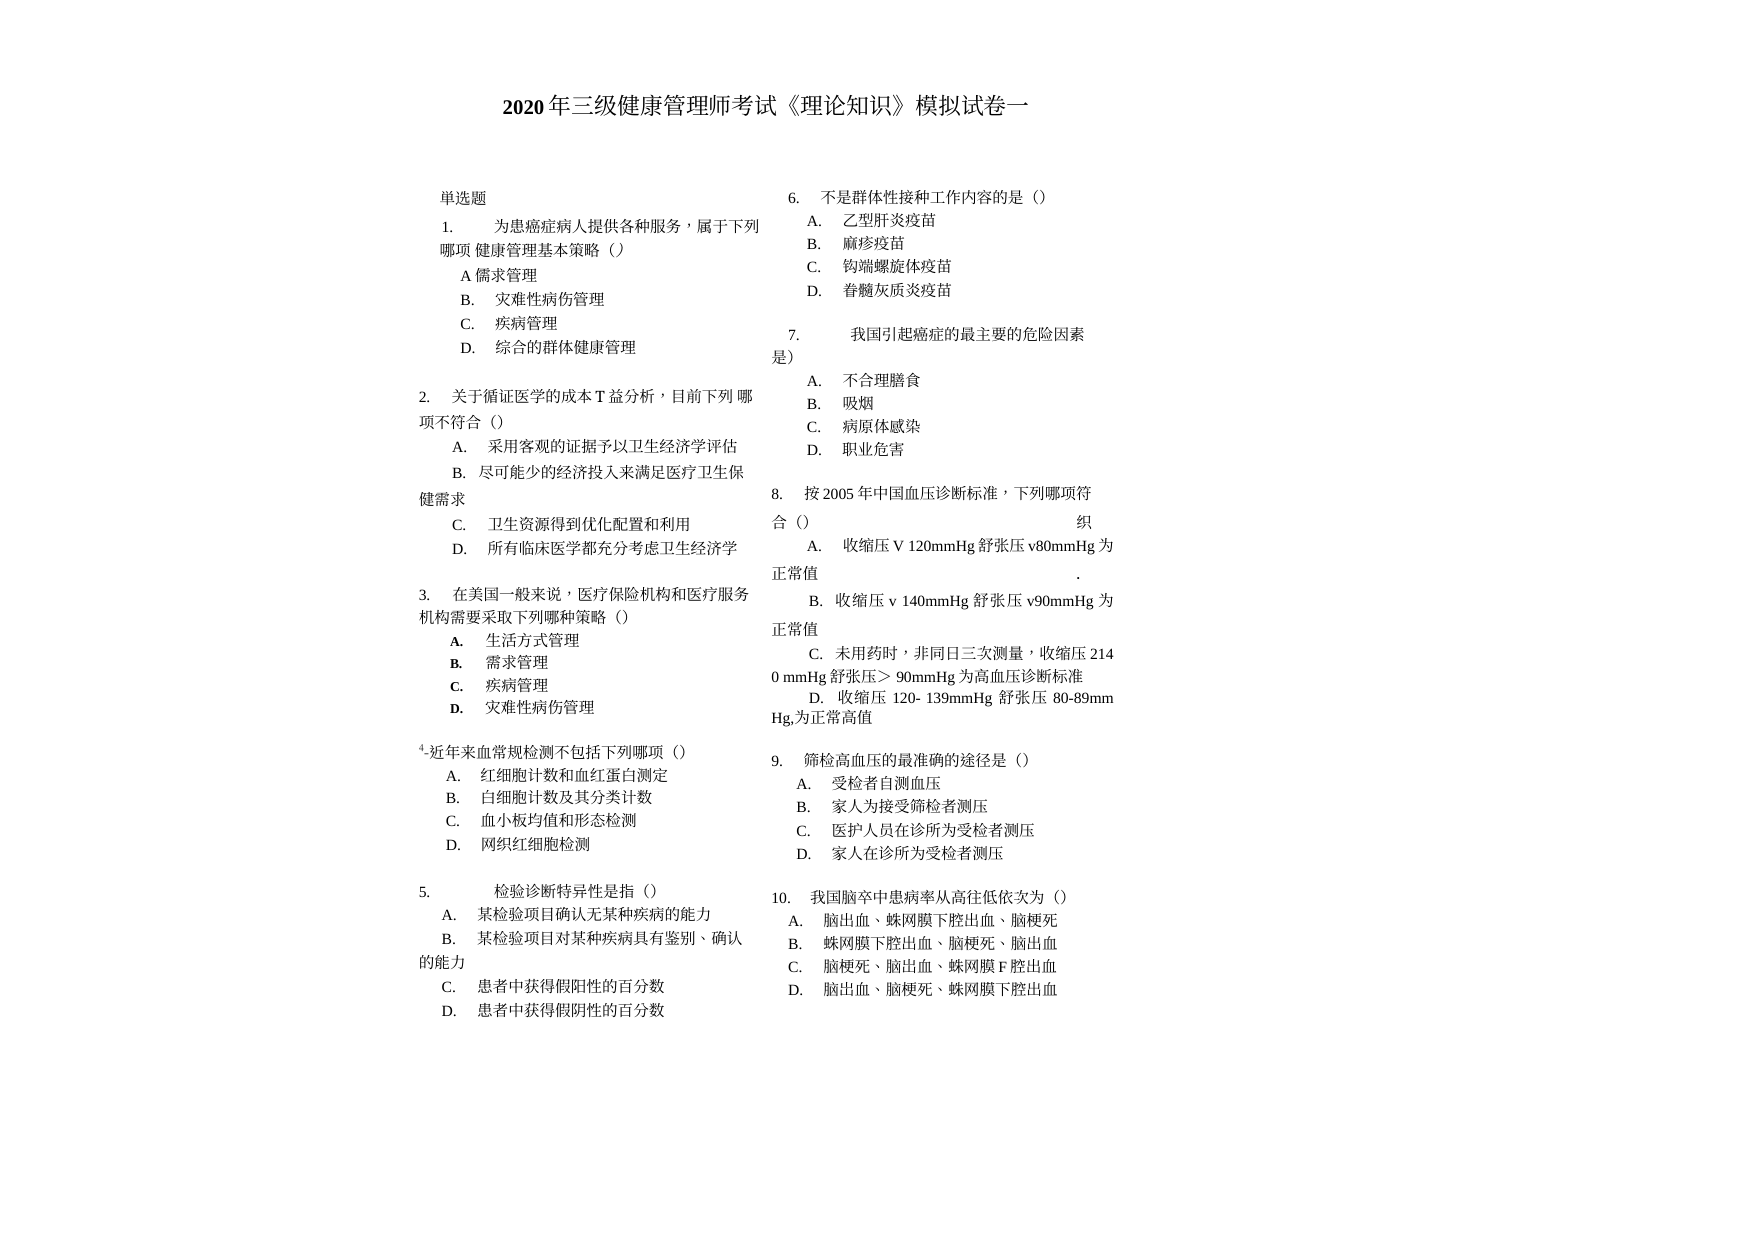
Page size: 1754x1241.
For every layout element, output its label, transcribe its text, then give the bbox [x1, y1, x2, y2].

list 我国引起癌症的最主要的危险因素是） [771, 321, 1113, 368]
list 采用客观的证据予以卫生经济学评估 [418, 433, 761, 457]
text 4-近年来血常规检测不包括下列哪项（） [418, 741, 761, 763]
list 尽可能少的经济投入来满足医疗卫生保 健需求 [418, 457, 761, 511]
list 筛检高血压的最准确的途径是（） [771, 748, 1113, 771]
list 乙型肝炎疫苗 [771, 208, 1113, 231]
list 关于循证医学的成本T益分析，目前下列 哪项不符合（） [418, 381, 761, 433]
list 白细胞计数及其分类计数 [418, 786, 761, 808]
list 职业危害 [771, 437, 1113, 460]
list 钩端螺旋体疫苗 [771, 254, 1113, 277]
list 按2005年中国血压诊断标准，下列哪项符 [771, 481, 1113, 504]
list 为患癌症病人提供各种服务，属于下列哪项 健康管理基本策略（） [439, 213, 761, 262]
text 合（） 织 [771, 510, 1113, 533]
list 眷髓灰质炎疫苗 [771, 277, 1113, 301]
list 我国脑卒中患病率从高往低依次为（） [771, 885, 1113, 908]
list 生活方式管理 [418, 628, 761, 650]
list 灾难性病伤管理 [418, 695, 761, 718]
list 收缩压v 140mmHg舒张压v90mmHg为 正常值 [771, 584, 1113, 641]
list 吸烟 [771, 391, 1113, 414]
list 检验诊断特异性是指（） [418, 878, 761, 902]
list 不合理膳食 [771, 368, 1113, 391]
list 家人为接受筛检者测压 [771, 794, 1113, 818]
list 不是群体性接种工作内容的是（） [771, 185, 1113, 208]
list 患者中获得假阴性的百分数 [418, 997, 761, 1021]
list 灾难性病伤管理 [418, 286, 761, 310]
list 脑出血、蛛网膜下腔出血、脑梗死 [771, 908, 1113, 931]
list 疾病管理 [418, 673, 761, 695]
list 未用药时，非同日三次测量，收缩压2140 mmHg舒张压＞ 90mmHg为高血压诊断标准 [771, 641, 1113, 687]
list 蛛网膜下腔出血、脑梗死、脑出血 [771, 931, 1113, 954]
list 家人在诊所为受检者测压 [771, 841, 1113, 864]
list 综合的群体健康管理 [418, 334, 761, 358]
list 所有临床医学都充分考虑卫生经济学 [418, 535, 761, 559]
list 受检者自测血压 [771, 771, 1113, 794]
list 血小板均值和形态检测 [418, 808, 761, 831]
list 医护人员在诊所为受检者测压 [771, 818, 1113, 841]
list 脑梗死、脑岀血、蛛网膜F腔出血 [771, 954, 1113, 977]
list 某检验项目对某种疾病具有鉴别、确认 的能力 [418, 926, 761, 973]
text 単选题 [418, 185, 761, 209]
list 网织红细胞检测 [418, 831, 761, 855]
list 在美国一般来说，医疗保险机构和医疗服务 机构需要采取下列哪种策略（） [418, 582, 761, 628]
list 收缩压V 120mmHg舒张压v80mmHg为 [771, 533, 1113, 555]
subtitle 2020年三级健康管理师考试《理论知识》模拟试卷一 [418, 88, 1113, 121]
list 疾病管理 [418, 310, 761, 334]
list 脑岀血、脑梗死、蛛网膜下腔出血 [771, 977, 1113, 1000]
list 麻疹疫苗 [771, 231, 1113, 254]
list 卫生资源得到优化配置和利用 [418, 511, 761, 535]
list 红细胞计数和血红蛋白测定 [418, 763, 761, 786]
text 正常值 . [771, 562, 1113, 584]
list 患者中获得假阳性的百分数 [418, 973, 761, 997]
text A儒求管理 [418, 262, 761, 286]
list 病原体感染 [771, 414, 1113, 437]
list 收缩压 120- 139mmHg 舒张压 80-89mm Hg,为正常高值 [771, 687, 1113, 727]
list 需求管理 [418, 650, 761, 673]
list 某检验项目确认无某种疾病的能力 [418, 902, 761, 926]
